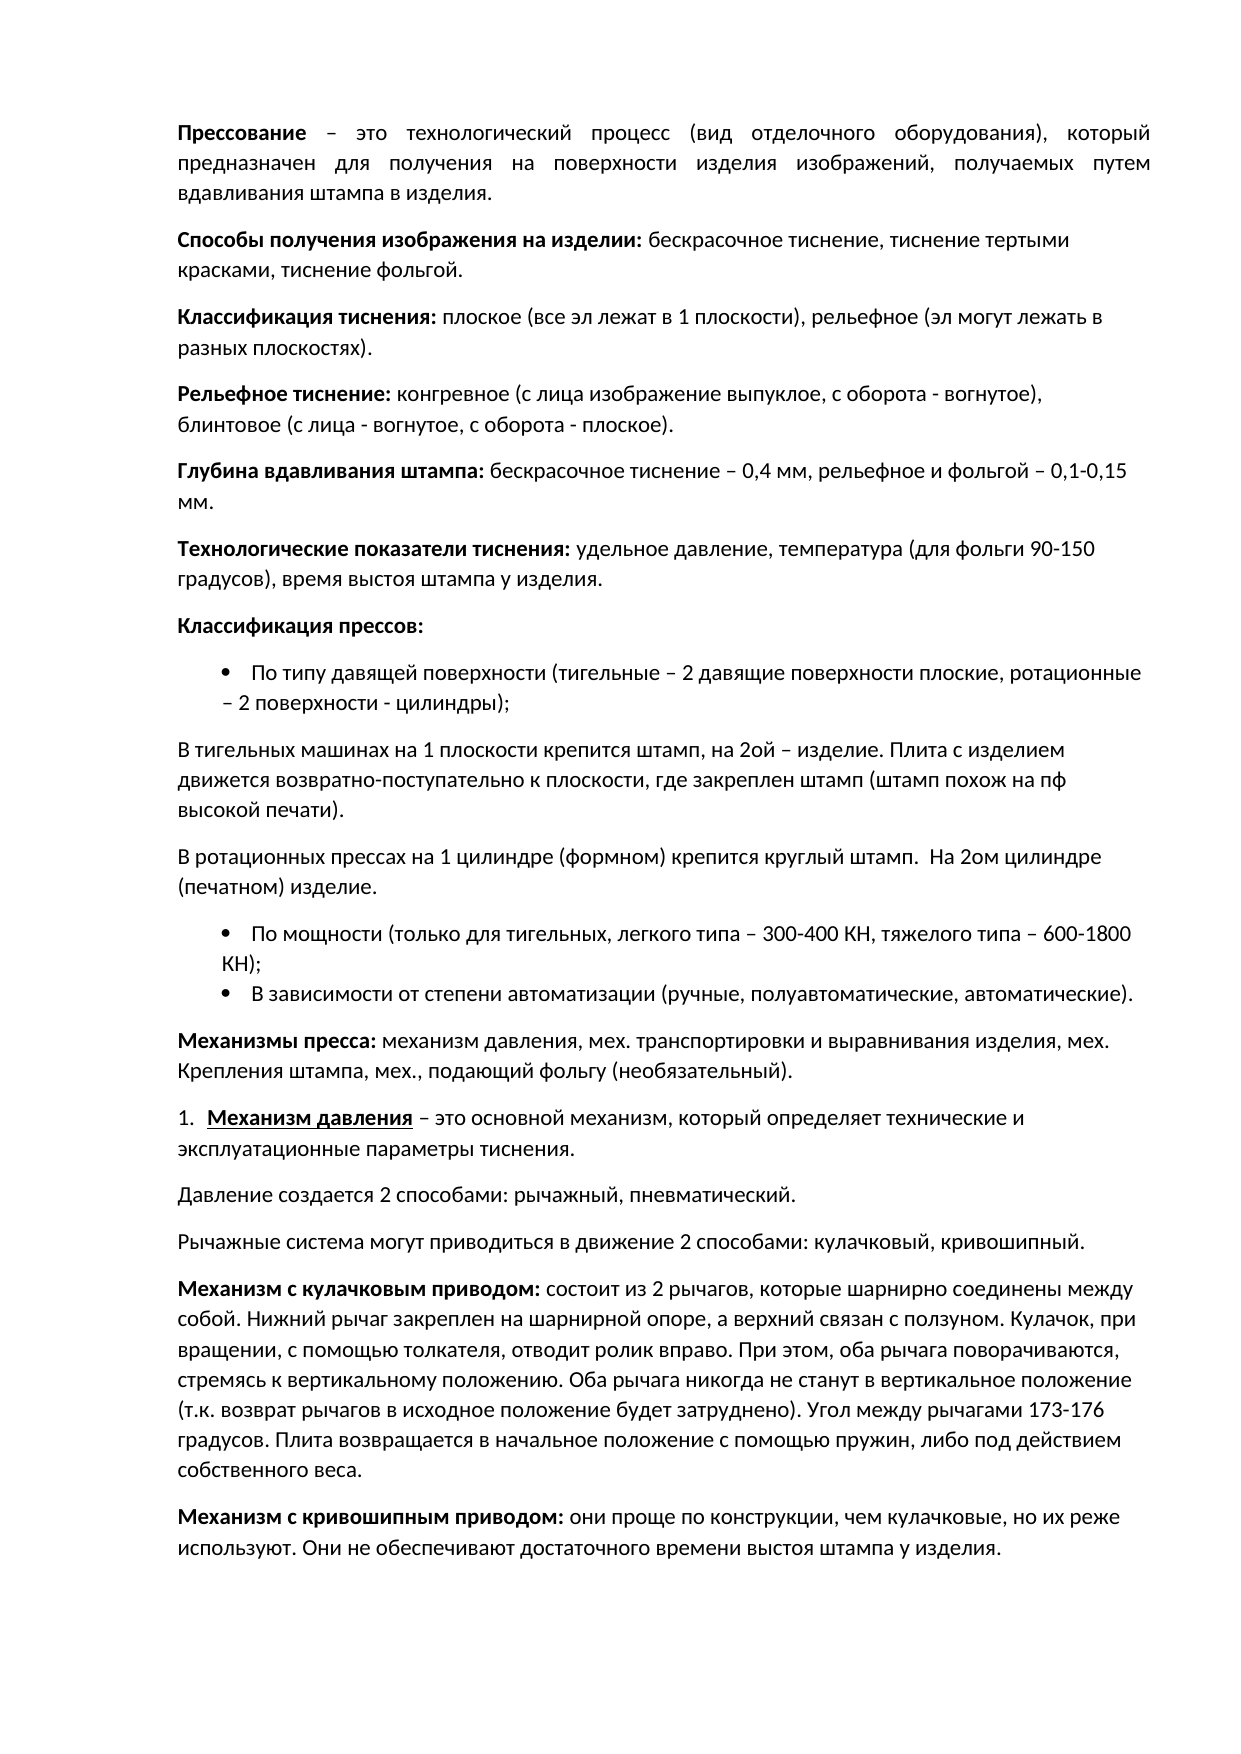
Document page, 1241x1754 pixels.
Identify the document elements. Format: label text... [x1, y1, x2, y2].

text Прессование – это технологический процесс (вид отделочного оборудования), который предназначен для получения на поверхности изделия изображений, получаемых путем вдавливания штампа в изделия. [177, 118, 1152, 207]
text Классификация тиснения: плоское (все эл лежат в 1 плоскости), рельефное (эл могут лежать в разных плоскостях). [177, 302, 1152, 361]
text Давление создается 2 способами: рычажный, пневматический. [177, 1181, 1152, 1209]
text Технологические показатели тиснения: удельное давление, температура (для фольги 90-150 градусов), время выстоя штампа у изделия. [177, 534, 1152, 592]
text Способы получения изображения на изделии: бескрасочное тиснение, тиснение тертыми красками, тиснение фольгой. [177, 225, 1152, 284]
text Механизмы пресса: механизм давления, мех. транспортировки и выравнивания изделия, мех. Крепления штампа, мех., подающий фольгу (необязательный). [177, 1026, 1152, 1085]
list По типу давящей поверхности (тигельные – 2 давящие поверхности плоские, ротационные – 2 поверхности - цилиндры); [222, 658, 1152, 716]
list По мощности (только для тигельных, легкого типа – 300-400 КН, тяжелого типа – 600-1800 КН); [222, 919, 1152, 977]
text Рельефное тиснение: конгревное (с лица изображение выпуклое, с оборота - вогнутое), блинтовое (с лица - вогнутое, с оборота - плоское). [177, 379, 1152, 438]
text Механизм с кривошипным приводом: они проще по конструкции, чем кулачковые, но их реже используют. Они не обеспечивают достаточного времени выстоя штампа у изделия. [177, 1502, 1152, 1561]
text Механизм с кулачковым приводом: состоит из 2 рычагов, которые шарнирно соединены между собой. Нижний рычаг закреплен на шарнирной опоре, а верхний связан с ползуном. Кулачок, при вращении, с помощью толкателя, отводит ролик вправо. При этом, оба рычага поворачиваются, стремясь к вертикальному положению. Оба рычага никогда не станут в вертикальное положение (т.к. возврат рычагов в исходное положение будет затруднено). Угол между рычагами 173-176 градусов. Плита возвращается в начальное положение с помощью пружин, либо под действием собственного веса. [177, 1274, 1152, 1484]
text В ротационных прессах на 1 цилиндре (формном) крепится круглый штамп. На 2ом цилиндре (печатном) изделие. [177, 842, 1152, 900]
list Механизм давления – это основной механизм, который определяет технические и эксплуатационные параметры тиснения. [177, 1103, 1152, 1162]
text Рычажные система могут приводиться в движение 2 способами: кулачковый, кривошипный. [177, 1227, 1152, 1256]
text Глубина вдавливания штампа: бескрасочное тиснение – 0,4 мм, рельефное и фольгой – 0,1-0,15 мм. [177, 457, 1152, 515]
text В тигельных машинах на 1 плоскости крепится штамп, на 2ой – изделие. Плита с изделием движется возвратно-поступательно к плоскости, где закреплен штамп (штамп похож на пф высокой печати). [177, 735, 1152, 823]
text Классификация прессов: [177, 611, 1152, 639]
list В зависимости от степени автоматизации (ручные, полуавтоматические, автоматические). [222, 979, 1152, 1008]
